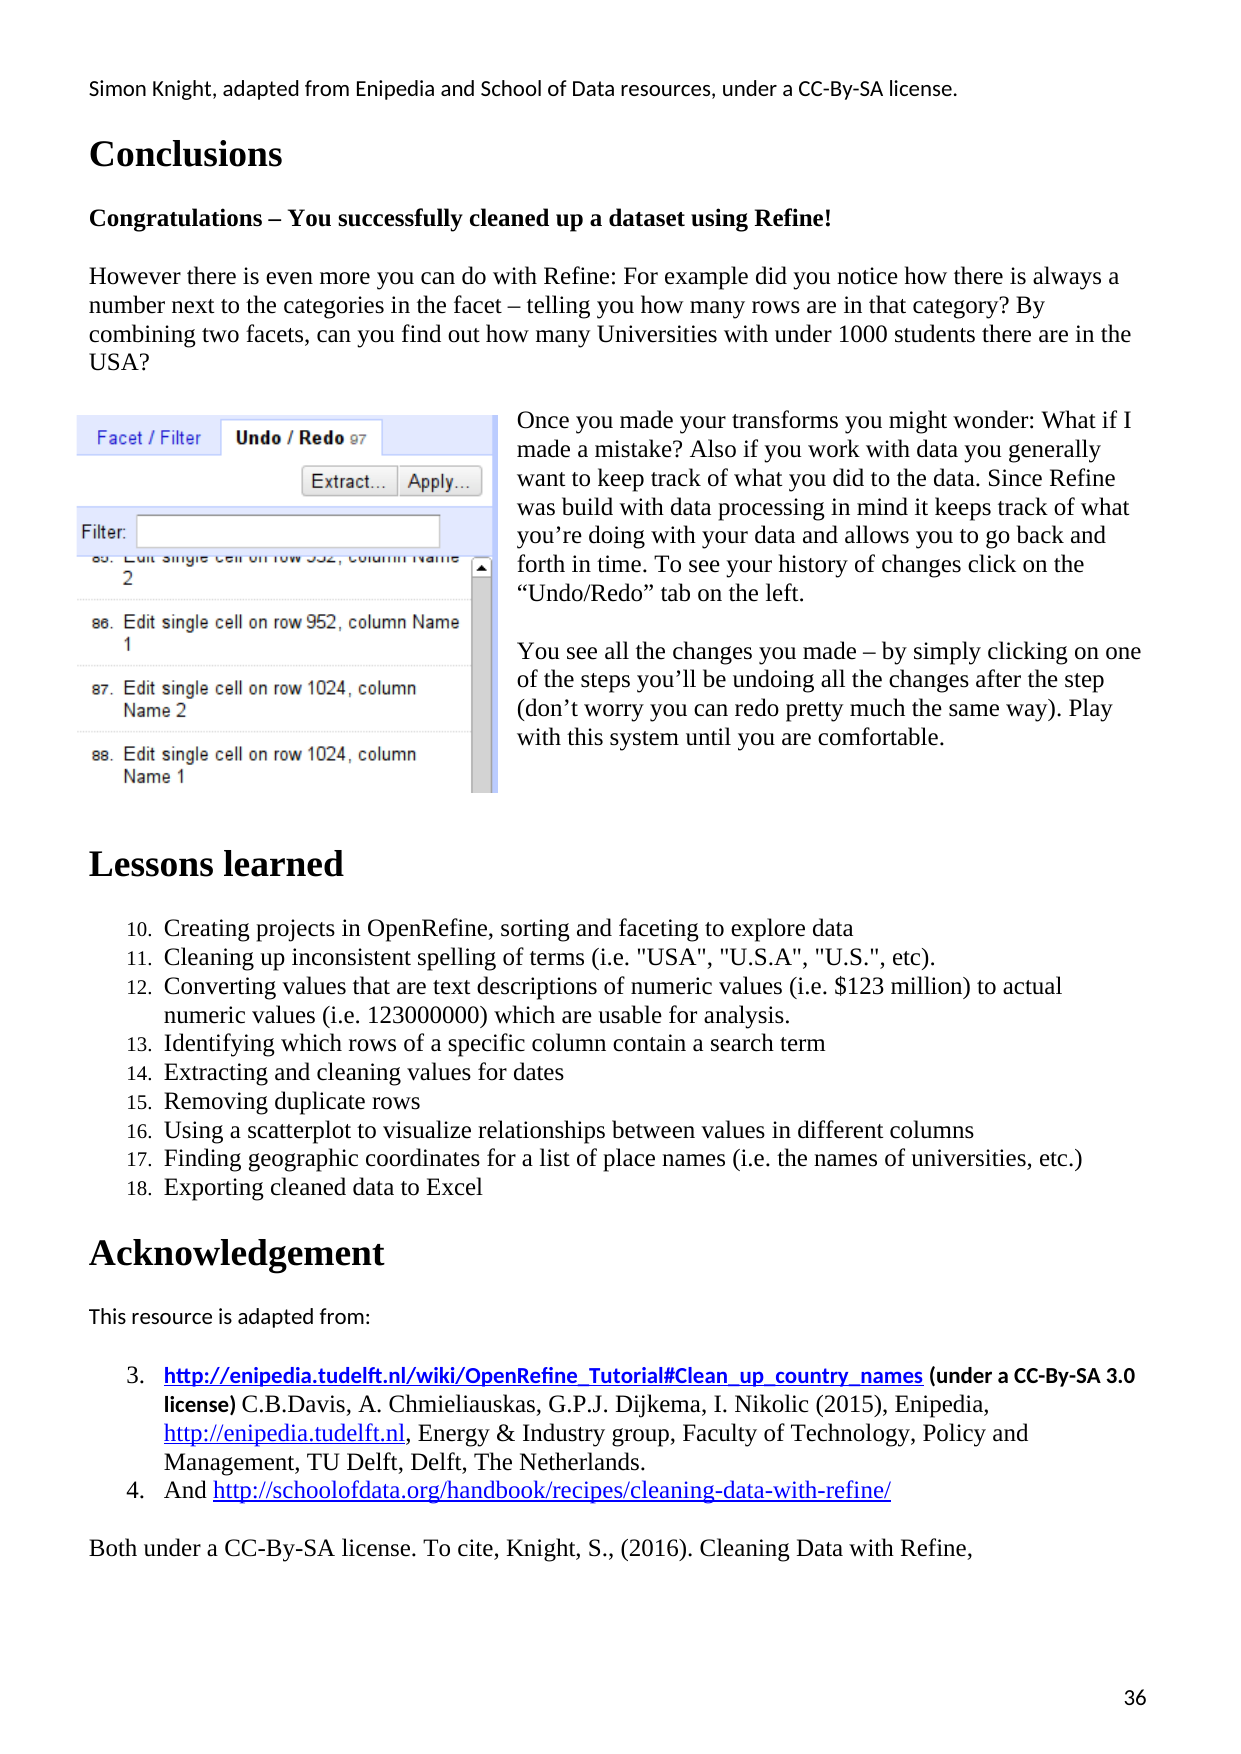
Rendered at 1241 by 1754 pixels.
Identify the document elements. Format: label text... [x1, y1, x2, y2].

subtitle Acknowledgement [89, 1230, 1146, 1273]
list Using a scatterplot to visualize relationships between values in different columns [126, 1115, 1146, 1143]
list Extracting and cleaning values for dates [126, 1057, 1146, 1086]
text This resource is adapted from: [89, 1302, 1146, 1331]
list Converting values that are text descriptions of numeric values (i.e. $123 million) to actual numeric values (i.e. 123000000) which are usable for analysis. [126, 971, 1146, 1028]
text Congratulations – You successfully cleaned up a dataset using Refine! [89, 203, 1146, 232]
list Creating projects in OpenRefine, sorting and faceting to explore data [126, 913, 1146, 942]
text However there is even more you can do with Refine: For example did you notice how there is always a number next to the categories in the facet – telling you how many rows are in that category? By combining two facets, can you find out how many Universities with under 1000 students there are in the USA? [89, 261, 1146, 376]
subtitle Conclusions [89, 131, 1146, 174]
list And http://schoolofdata.org/handbook/recipes/cleaning-data-with-refine/ [126, 1475, 1146, 1504]
list Finding geographic coordinates for a list of place names (i.e. the names of universities, etc.) [126, 1143, 1146, 1172]
list Exporting cleaned data to Excel [126, 1172, 1146, 1201]
list Identifying which rows of a specific column contain a search term [126, 1028, 1146, 1057]
list http://enipedia.tudelft.nl/wiki/OpenRefine_Tutorial#Clean_up_country_names (under a CC-By-SA 3.0 license) C.B.Davis, A. Chmieliauskas, G.P.J. Dijkema, I. Nikolic (2015), Enipedia, http://enipedia.tudelft.nl, Energy & Industry group, Faculty of Technology, Policy and Management, TU Delft, Delft, The Netherlands. [126, 1360, 1146, 1475]
text You see all the changes you made – by simply clicking on one of the steps you’ll be undoing all the changes after the step (don’t worry you can redo pretty much the same way). Play with this system until you are comfortable. [498, 636, 1146, 751]
text Both under a CC-By-SA license. To cite, Knight, S., (2016). Cleaning Data with Refine, [89, 1533, 1146, 1562]
subtitle Lessons learned [89, 841, 1146, 884]
list Removing duplicate rows [126, 1086, 1146, 1115]
picture [76, 415, 498, 793]
text Once you made your transforms you might wonder: What if I made a mistake? Also if you work with data you generally want to keep track of what you did to the data. Since Refine was build with data processing in mind it keeps track of what you’re doing with your data and allows you to go back and forth in time. To see your history of changes click on the “Undo/Redo” tab on the left. [89, 405, 1146, 607]
list Cleaning up inconsistent spelling of terms (i.e. "USA", "U.S.A", "U.S.", etc). [126, 942, 1146, 971]
